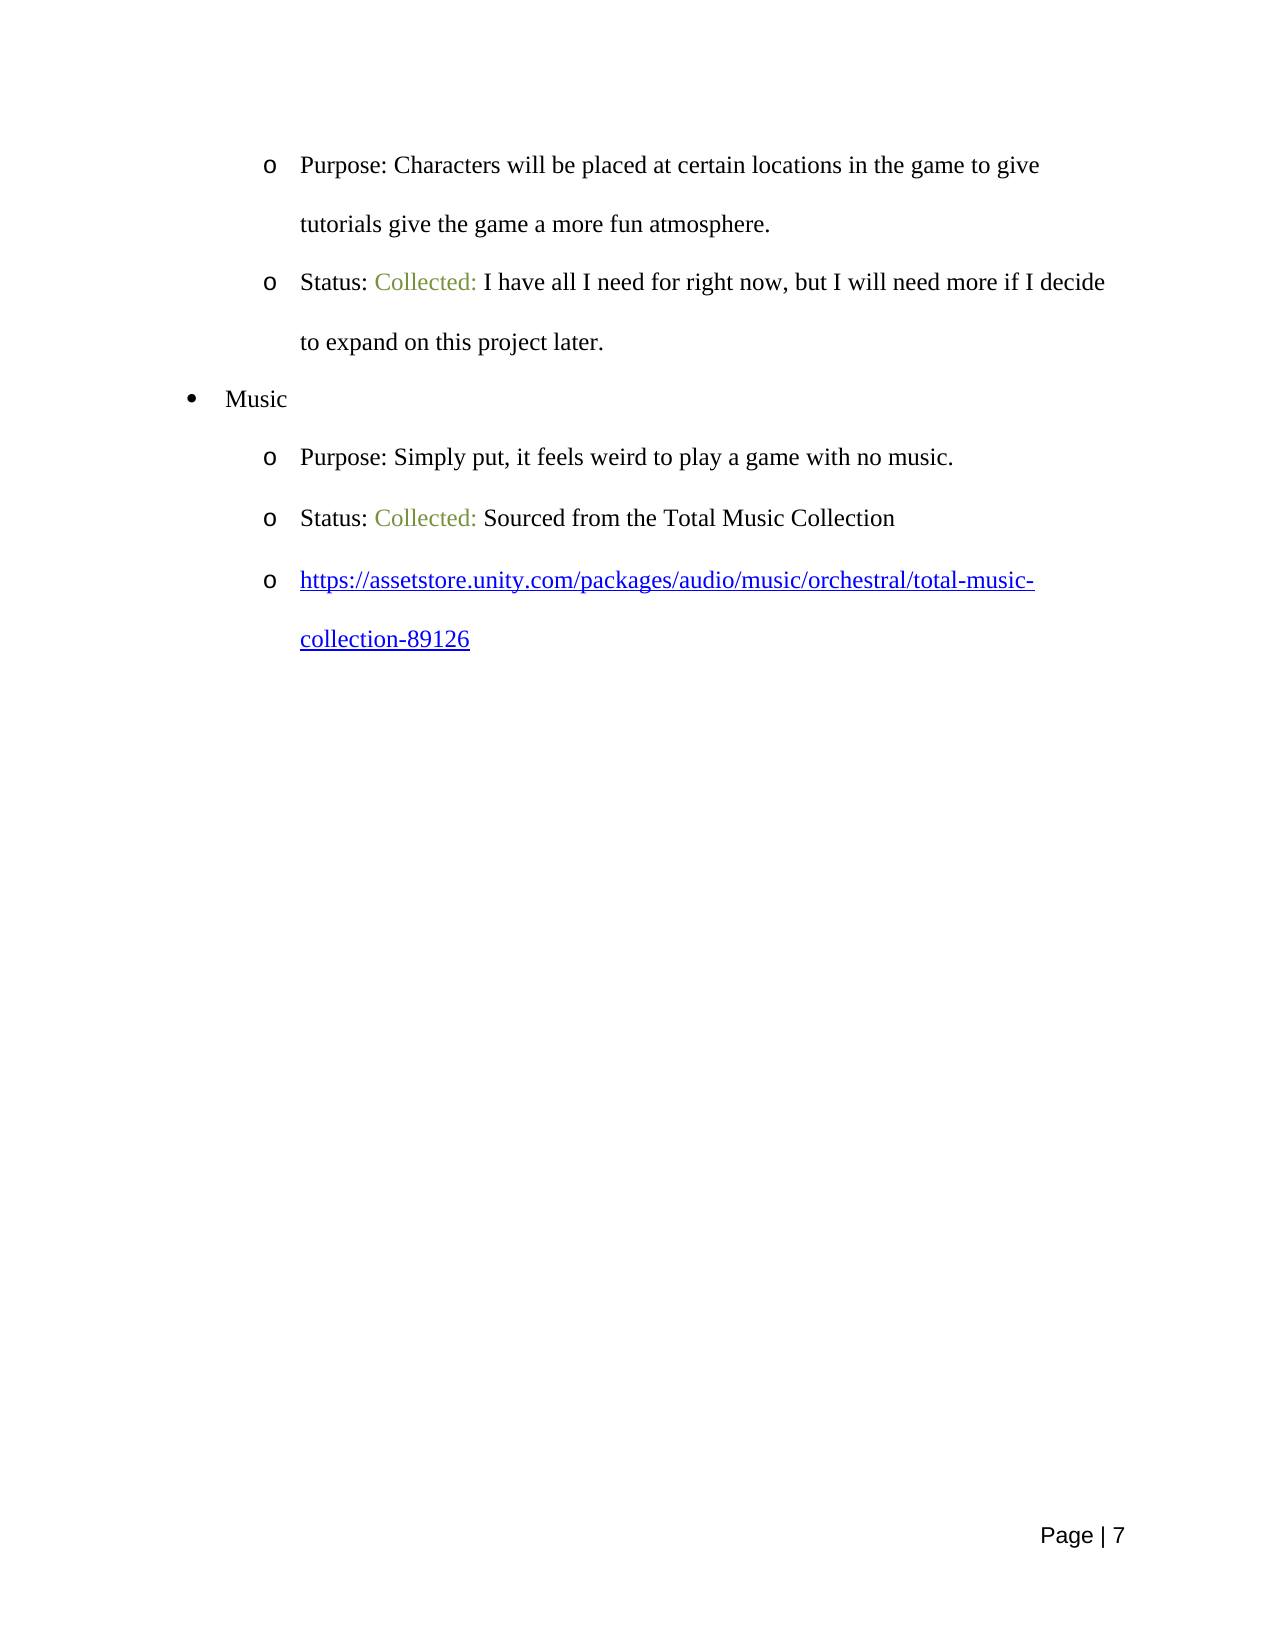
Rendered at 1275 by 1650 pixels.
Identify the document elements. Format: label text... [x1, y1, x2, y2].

list https://assetstore.unity.com/packages/audio/music/orchestral/total-music-collection-89126 [262, 565, 1125, 653]
list Purpose: Simply put, it feels weird to play a game with no music. [262, 442, 1125, 472]
list Music [187, 384, 1125, 413]
list Status: Collected: I have all I need for right now, but I will need more if I decide to expand on this project later. [262, 267, 1125, 355]
list Status: Collected: Sourced from the Total Music Collection [262, 503, 1125, 534]
list Purpose: Characters will be placed at certain locations in the game to give tutorials give the game a more fun atmosphere. [262, 150, 1125, 238]
